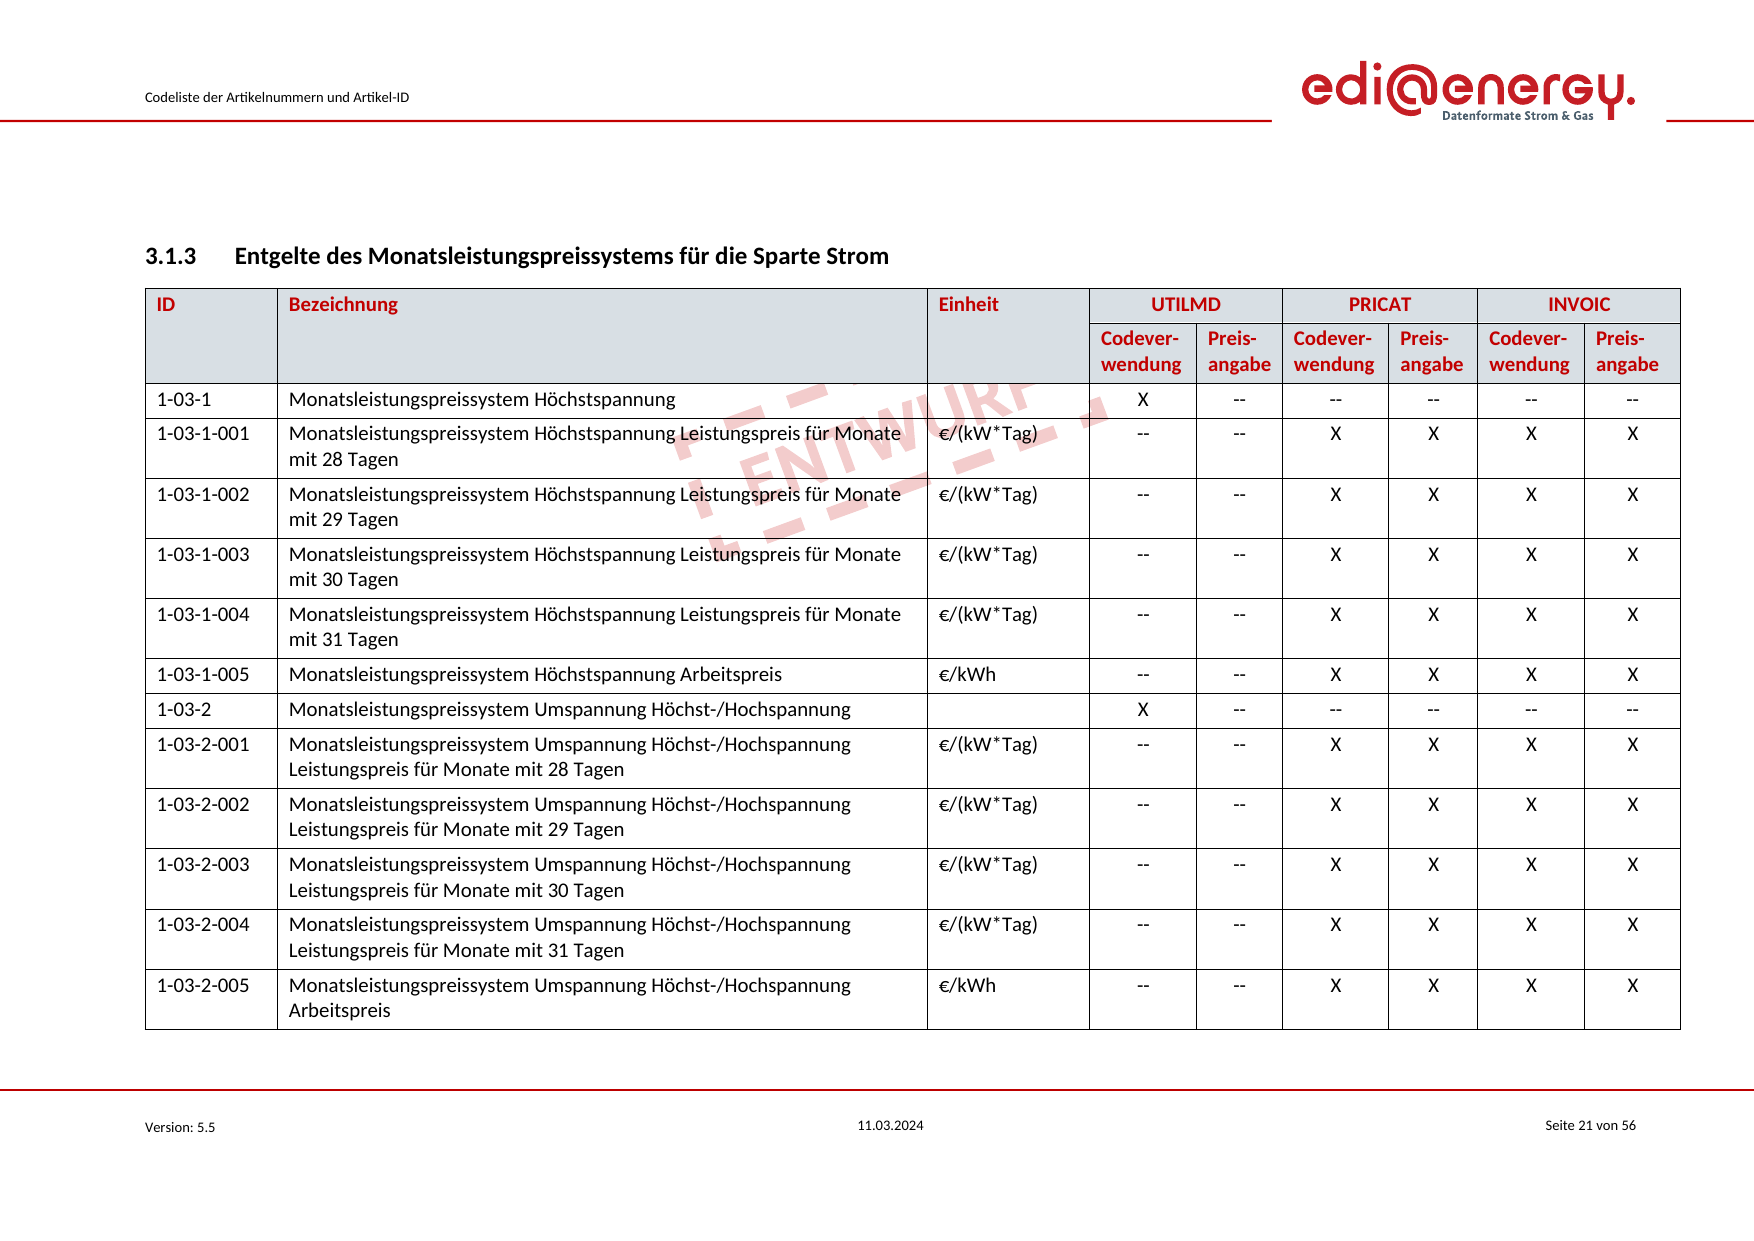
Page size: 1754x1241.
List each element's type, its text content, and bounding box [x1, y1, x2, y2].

table_cell X [1283, 419, 1388, 478]
table_cell Monatsleistungspreissystem Höchstspannung Leistungspreis für Monate mit 29 Tagen [278, 479, 927, 538]
table_cell X [1585, 789, 1680, 848]
table_cell -- [1090, 729, 1196, 788]
table_cell Preis-angabe [1197, 324, 1282, 383]
table_cell 1-03-1-003 [146, 539, 277, 598]
table_header Einheit [928, 289, 1089, 383]
table_cell X [1283, 659, 1388, 693]
table_cell Preis-angabe [1585, 324, 1680, 383]
table_cell -- [1585, 694, 1680, 728]
table_cell -- [1090, 659, 1196, 693]
table_cell X [1478, 479, 1584, 538]
table_cell Monatsleistungspreissystem Umspannung Höchst-/Hochspannung [278, 694, 927, 728]
table_cell 1-03-1-005 [146, 659, 277, 693]
table_cell -- [1389, 384, 1477, 417]
table_cell [928, 694, 1089, 728]
table_cell Monatsleistungspreissystem Umspannung Höchst-/Hochspannung Leistungspreis für Monate mit 29 Tagen [278, 789, 927, 848]
table_cell 1-03-2-005 [146, 970, 277, 1029]
table_cell X [1478, 849, 1584, 908]
table_cell 1-03-1-002 [146, 479, 277, 538]
table_header INVOIC [1478, 289, 1680, 322]
table_cell X [1478, 970, 1584, 1029]
table_cell X [1478, 539, 1584, 598]
table_cell Codever-wendung [1283, 324, 1388, 383]
table_cell Monatsleistungspreissystem Umspannung Höchst-/Hochspannung Arbeitspreis [278, 970, 927, 1029]
table_cell €/kWh [928, 659, 1089, 693]
table_cell -- [1197, 849, 1282, 908]
table_cell -- [1389, 694, 1477, 728]
table_cell X [1389, 910, 1477, 969]
table_header PRICAT [1283, 289, 1477, 322]
table_cell 1-03-1-001 [146, 419, 277, 478]
table_cell -- [1090, 419, 1196, 478]
table_cell X [1389, 849, 1477, 908]
table_cell -- [1090, 970, 1196, 1029]
table_cell €/(kW*Tag) [928, 729, 1089, 788]
table_cell Monatsleistungspreissystem Höchstspannung [278, 384, 927, 417]
table_cell X [1585, 970, 1680, 1029]
table_cell X [1389, 419, 1477, 478]
table_cell €/(kW*Tag) [928, 419, 1089, 478]
table_cell X [1090, 384, 1196, 417]
table_cell Monatsleistungspreissystem Umspannung Höchst-/Hochspannung Leistungspreis für Monate mit 28 Tagen [278, 729, 927, 788]
table_cell -- [1585, 384, 1680, 417]
table_cell X [1283, 849, 1388, 908]
table_cell X [1478, 599, 1584, 658]
table_cell -- [1090, 849, 1196, 908]
table_cell X [1389, 789, 1477, 848]
table_header ID [146, 289, 277, 383]
table_cell -- [1197, 599, 1282, 658]
table_cell X [1478, 910, 1584, 969]
table_cell €/(kW*Tag) [928, 910, 1089, 969]
table_cell -- [1197, 659, 1282, 693]
table_cell Monatsleistungspreissystem Umspannung Höchst-/Hochspannung Leistungspreis für Monate mit 30 Tagen [278, 849, 927, 908]
table_cell Monatsleistungspreissystem Umspannung Höchst-/Hochspannung Leistungspreis für Monate mit 31 Tagen [278, 910, 927, 969]
table_cell -- [1283, 694, 1388, 728]
table_cell X [1283, 539, 1388, 598]
table_cell Monatsleistungspreissystem Höchstspannung Arbeitspreis [278, 659, 927, 693]
table_cell €/(kW*Tag) [928, 539, 1089, 598]
table_cell X [1585, 419, 1680, 478]
table_cell X [1585, 910, 1680, 969]
table_cell X [1478, 659, 1584, 693]
table_cell Monatsleistungspreissystem Höchstspannung Leistungspreis für Monate mit 28 Tagen [278, 419, 927, 478]
table_cell €/kWh [928, 970, 1089, 1029]
table_cell X [1090, 694, 1196, 728]
table_cell €/(kW*Tag) [928, 599, 1089, 658]
table_cell Codever-wendung [1090, 324, 1196, 383]
table_cell €/(kW*Tag) [928, 849, 1089, 908]
table_cell Preis-angabe [1389, 324, 1477, 383]
table_cell X [1478, 789, 1584, 848]
table_cell -- [1197, 910, 1282, 969]
table_cell -- [1197, 419, 1282, 478]
table_cell X [1283, 479, 1388, 538]
table_cell X [1283, 729, 1388, 788]
table_cell X [1283, 970, 1388, 1029]
table_cell -- [1478, 694, 1584, 728]
table_cell X [1389, 970, 1477, 1029]
table_cell 1-03-1 [146, 384, 277, 417]
table_cell [928, 384, 1089, 417]
table_cell X [1585, 539, 1680, 598]
table_cell 1-03-2-004 [146, 910, 277, 969]
table_cell -- [1197, 479, 1282, 538]
table_cell Codever-wendung [1478, 324, 1584, 383]
table_cell X [1283, 599, 1388, 658]
table_cell X [1585, 599, 1680, 658]
table_cell X [1389, 599, 1477, 658]
table_cell X [1585, 849, 1680, 908]
table_cell 1-03-2-001 [146, 729, 277, 788]
table_cell €/(kW*Tag) [928, 789, 1089, 848]
table_cell 1-03-2-003 [146, 849, 277, 908]
table_cell 1-03-1-004 [146, 599, 277, 658]
table_cell -- [1090, 539, 1196, 598]
table_header UTILMD [1090, 289, 1282, 322]
table_cell X [1283, 789, 1388, 848]
subtitle Entgelte des Monatsleistungspreissystems für die Sparte Strom [145, 238, 1636, 271]
table_cell 1-03-2-002 [146, 789, 277, 848]
table_cell €/(kW*Tag) [928, 479, 1089, 538]
table_cell -- [1478, 384, 1584, 417]
table_cell -- [1090, 910, 1196, 969]
table_cell X [1389, 729, 1477, 788]
table_cell -- [1197, 970, 1282, 1029]
table_cell X [1585, 659, 1680, 693]
table_cell -- [1283, 384, 1388, 417]
table_cell X [1585, 479, 1680, 538]
table_cell X [1478, 729, 1584, 788]
table_cell X [1478, 419, 1584, 478]
table_cell 1-03-2 [146, 694, 277, 728]
table_cell X [1389, 659, 1477, 693]
table_cell Monatsleistungspreissystem Höchstspannung Leistungspreis für Monate mit 31 Tagen [278, 599, 927, 658]
table_cell -- [1197, 694, 1282, 728]
table_cell X [1389, 479, 1477, 538]
table_cell -- [1090, 789, 1196, 848]
table_cell -- [1197, 729, 1282, 788]
table_cell -- [1090, 479, 1196, 538]
table_cell X [1585, 729, 1680, 788]
table_cell -- [1197, 539, 1282, 598]
table_cell Monatsleistungspreissystem Höchstspannung Leistungspreis für Monate mit 30 Tagen [278, 539, 927, 598]
table_cell -- [1197, 789, 1282, 848]
table_header Bezeichnung [278, 289, 927, 383]
table_cell X [1389, 539, 1477, 598]
table_cell -- [1090, 599, 1196, 658]
table_cell -- [1197, 384, 1282, 417]
table_cell X [1283, 910, 1388, 969]
